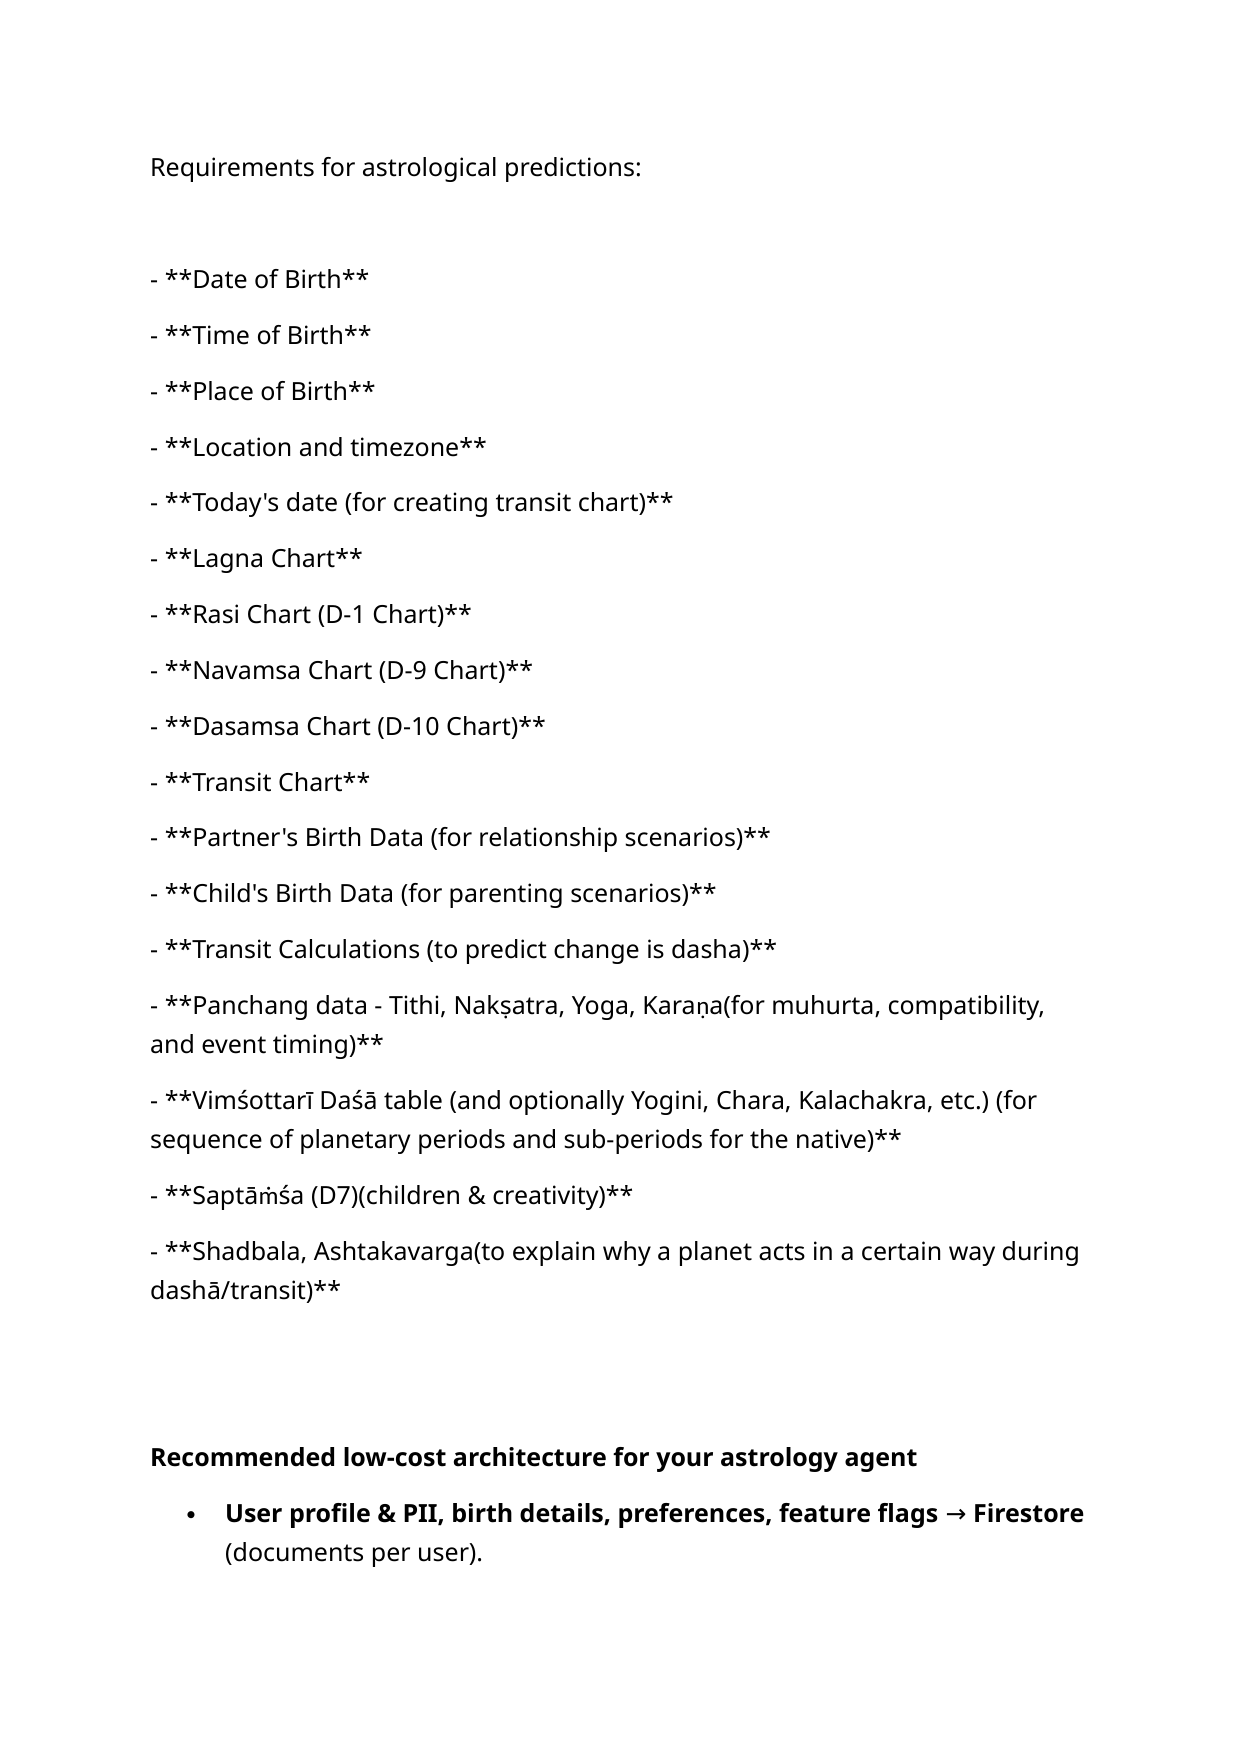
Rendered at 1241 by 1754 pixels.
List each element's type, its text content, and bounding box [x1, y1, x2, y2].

text - **Child's Birth Data (for parenting scenarios)** [150, 876, 1090, 910]
text - **Location and timezone** [150, 429, 1090, 463]
text - **Navamsa Chart (D-9 Chart)** [150, 652, 1090, 687]
text - **Partner's Birth Data (for relationship scenarios)** [150, 820, 1090, 854]
text - **Dasamsa Chart (D-10 Chart)** [150, 708, 1090, 742]
text - **Vimśottarī Daśā table (and optionally Yogini, Chara, Kalachakra, etc.) (for sequence of planetary periods and sub-periods for the native)** [150, 1082, 1090, 1156]
list User profile & PII, birth details, preferences, feature flags → Firestore (documents per user). [187, 1496, 1090, 1569]
text - **Today's date (for creating transit chart)** [150, 485, 1090, 519]
text - **Date of Birth** [150, 262, 1090, 296]
text - **Time of Birth** [150, 317, 1090, 352]
text - **Place of Birth** [150, 373, 1090, 407]
text - **Transit Calculations (to predict change is dasha)** [150, 932, 1090, 966]
text - **Saptāṁśa (D7)(children & creativity)** [150, 1177, 1090, 1212]
text - **Panchang data - Tithi, Nakṣatra, Yoga, Karaṇa(for muhurta, compatibility, and event timing)** [150, 987, 1090, 1061]
text - **Lagna Chart** [150, 541, 1090, 575]
text Recommended low-cost architecture for your astrology agent [150, 1440, 1090, 1474]
text - **Rasi Chart (D-1 Chart)** [150, 597, 1090, 631]
text - **Shadbala, Ashtakavarga(to explain why a planet acts in a certain way during dashā/transit)** [150, 1233, 1090, 1307]
text - **Transit Chart** [150, 764, 1090, 798]
text Requirements for astrological predictions: [150, 150, 1090, 184]
